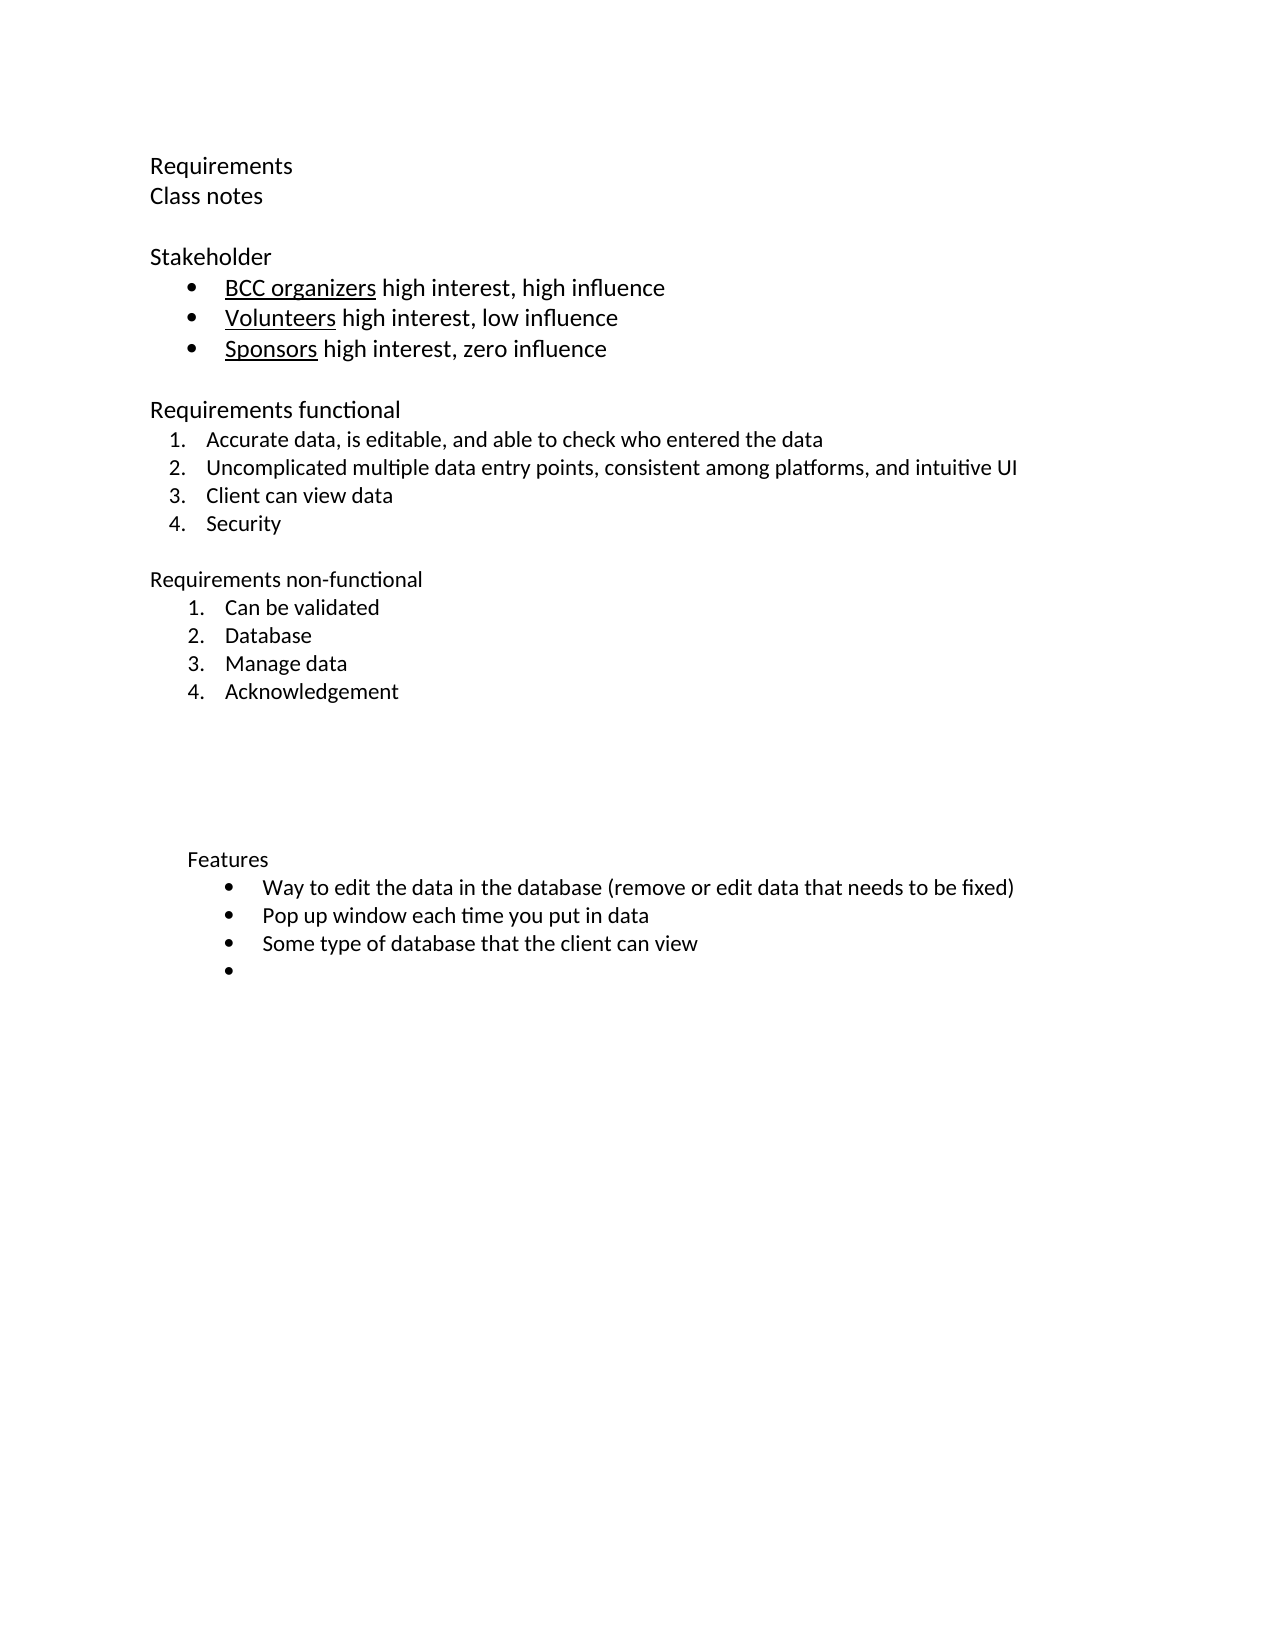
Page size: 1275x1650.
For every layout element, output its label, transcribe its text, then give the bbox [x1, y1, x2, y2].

list Some type of database that the client can view [225, 929, 1125, 957]
list Acknowledgement [187, 677, 1125, 705]
list Uncomplicated multiple data entry points, consistent among platforms, and intuitive UI [169, 453, 1125, 481]
text Features [187, 845, 1125, 873]
text Requirements [150, 150, 1125, 181]
list Accurate data, is editable, and able to check who entered the data [169, 425, 1125, 453]
text Stakeholder [150, 242, 1125, 272]
list Way to edit the data in the database (remove or edit data that needs to be fixed) [225, 873, 1125, 901]
text Requirements non-functional [150, 565, 1125, 593]
list Client can view data [169, 481, 1125, 509]
list Sponsors high interest, zero influence [187, 333, 1125, 364]
list Can be validated [187, 593, 1125, 621]
list Pop up window each time you put in data [225, 901, 1125, 929]
list Manage data [187, 649, 1125, 677]
list Database [187, 621, 1125, 649]
list BCC organizers high interest, high influence [187, 272, 1125, 303]
list Volunteers high interest, low influence [187, 303, 1125, 333]
list Security [169, 509, 1125, 537]
text Requirements functional [150, 394, 1125, 425]
text Class notes [150, 181, 1125, 211]
